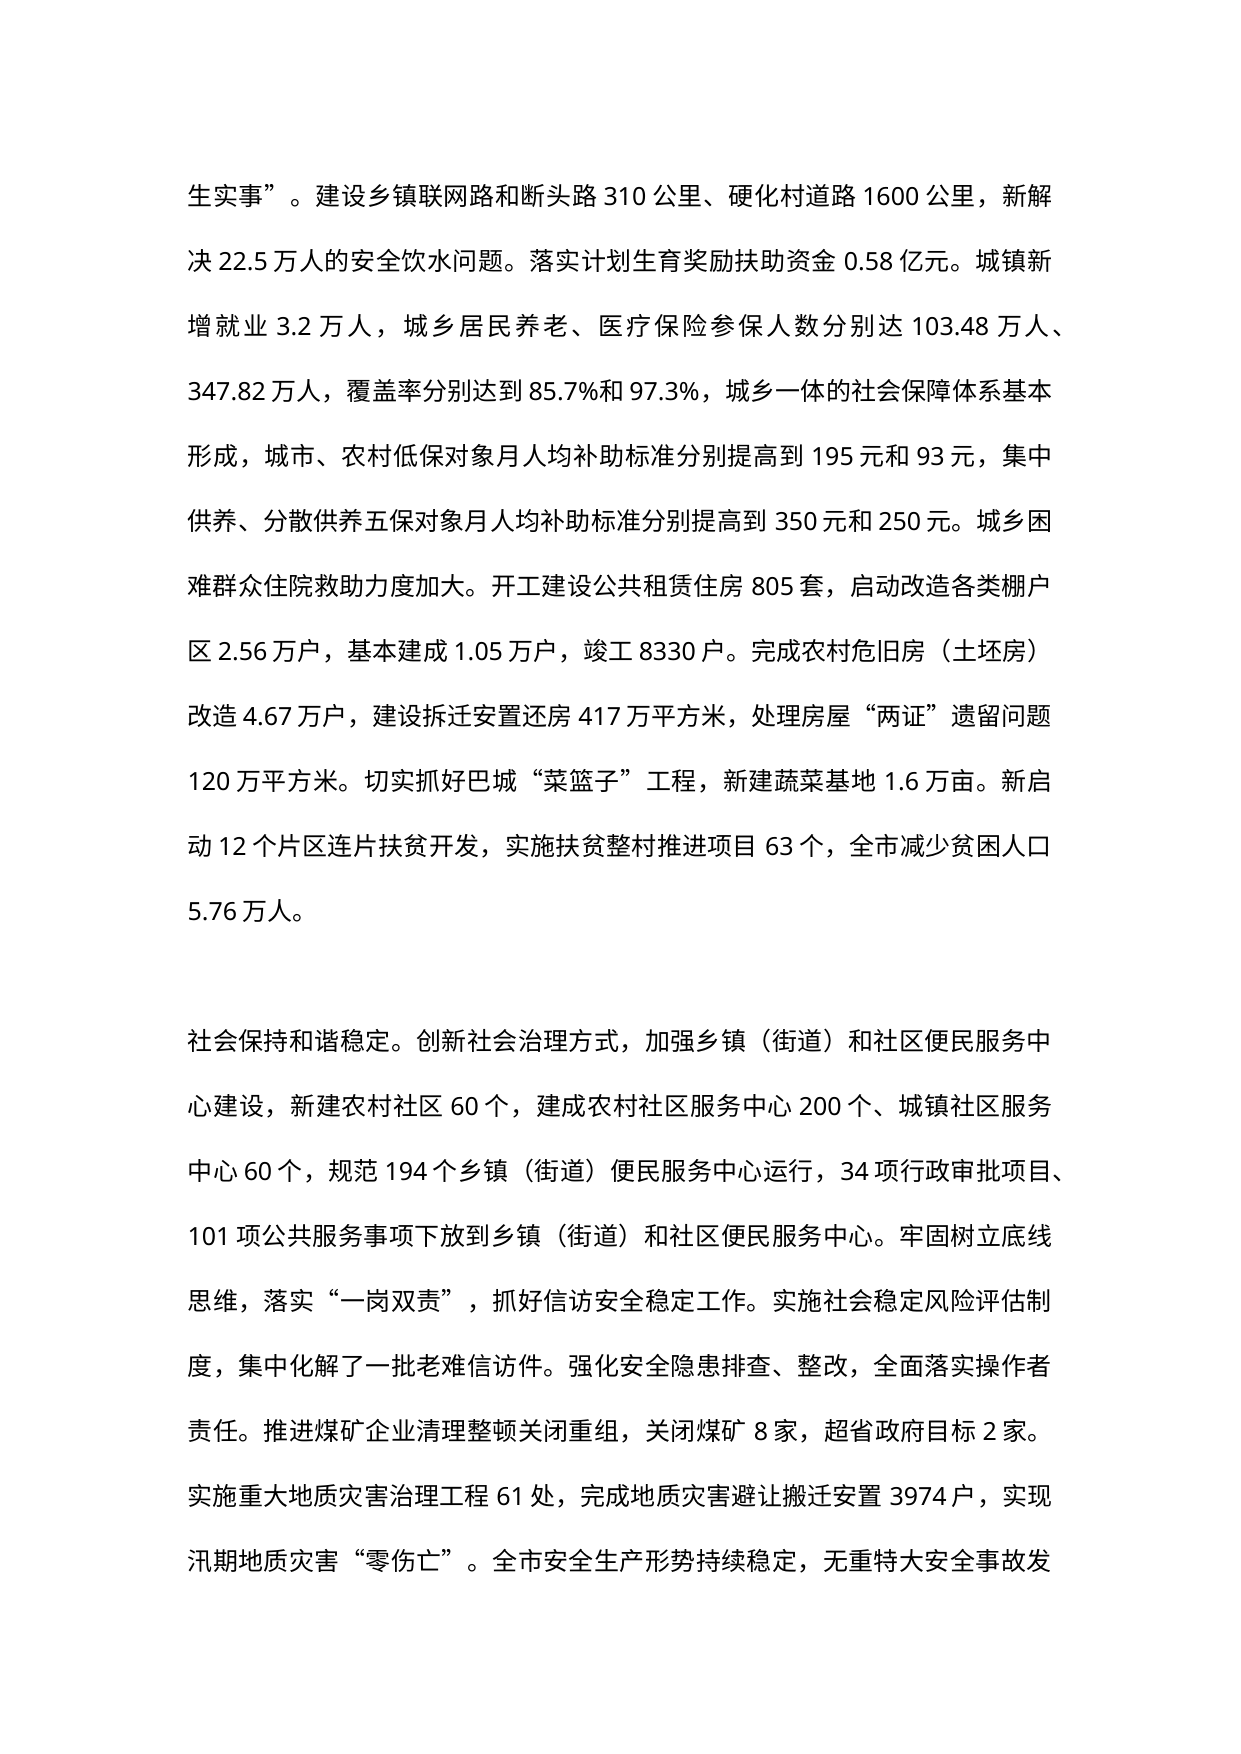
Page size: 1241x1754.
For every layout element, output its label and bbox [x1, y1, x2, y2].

text [187, 1007, 1053, 1592]
text [187, 162, 1053, 942]
